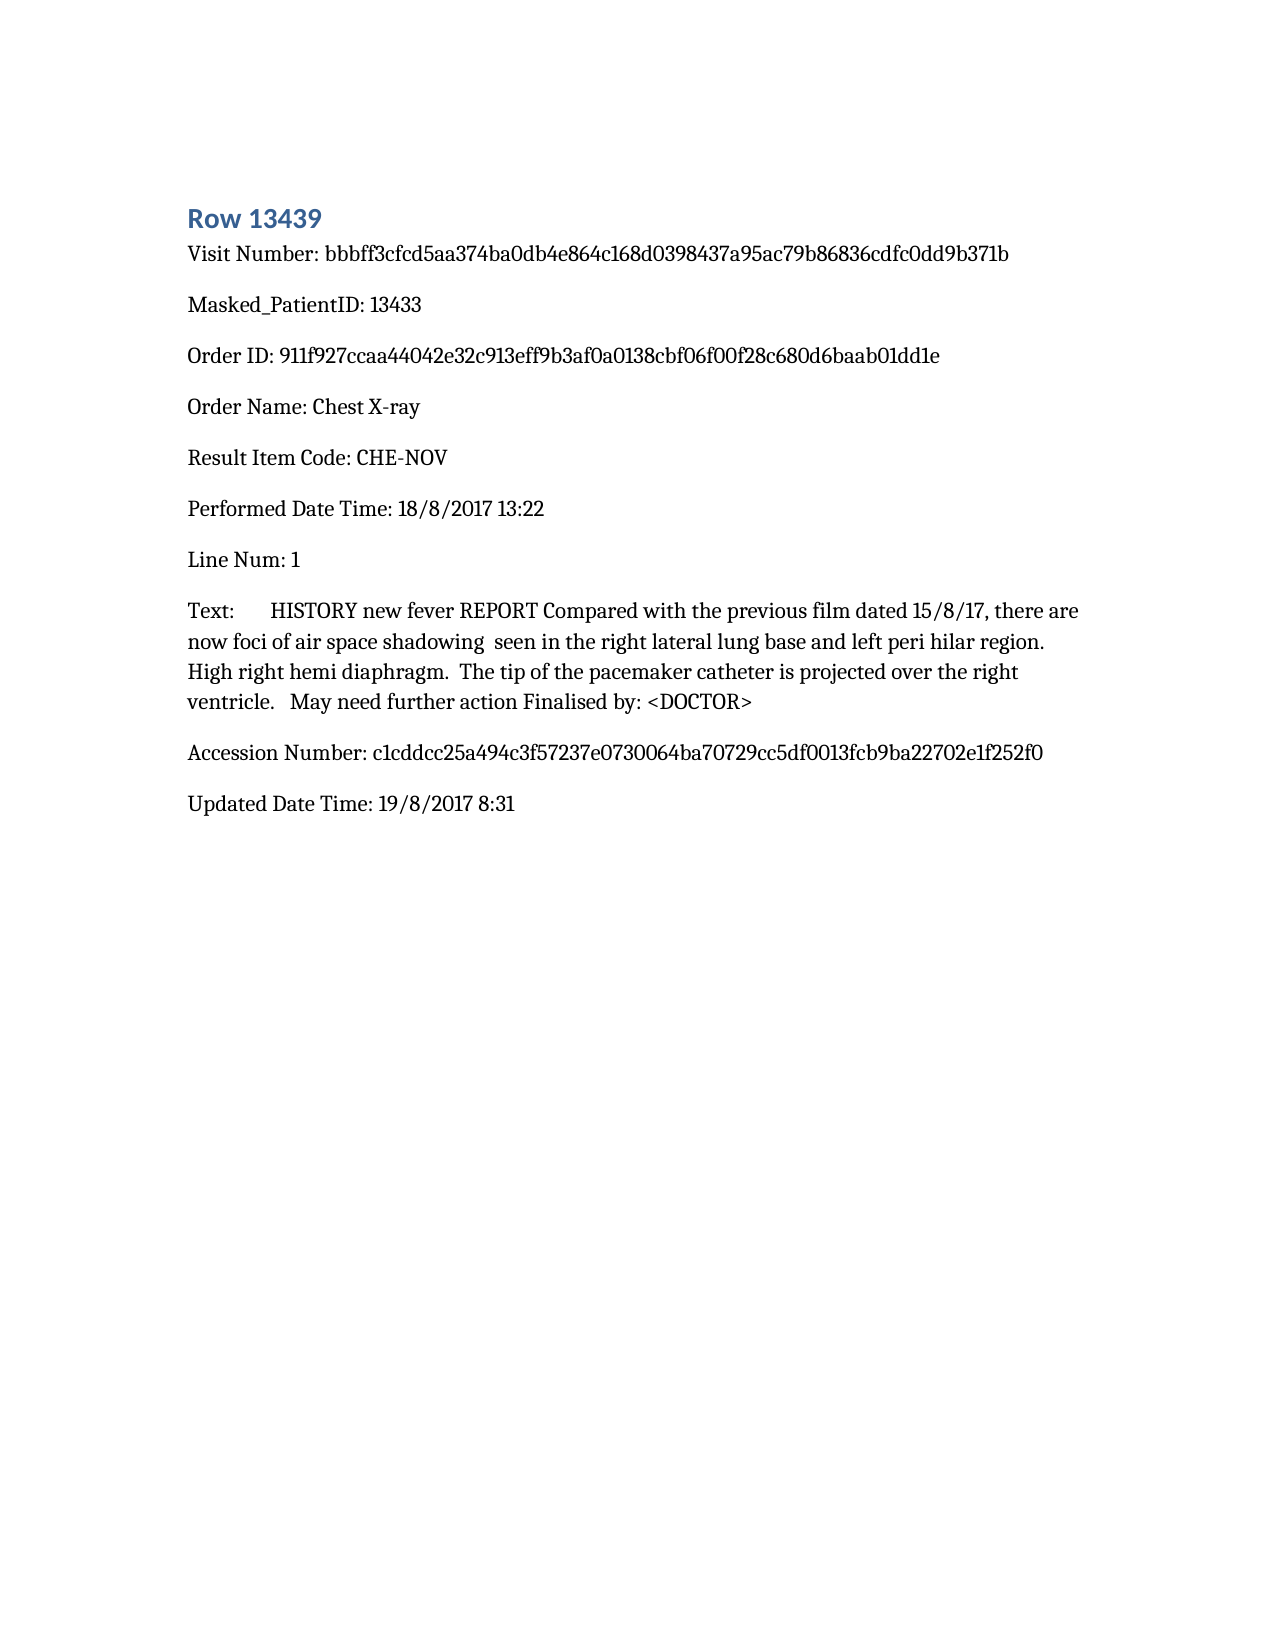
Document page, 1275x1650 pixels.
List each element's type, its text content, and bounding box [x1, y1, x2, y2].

subtitle Row 13439 [187, 200, 1087, 236]
text Result Item Code: CHE-NOV [187, 445, 1087, 471]
text Line Num: 1 [187, 547, 1087, 573]
text Performed Date Time: 18/8/2017 13:22 [187, 496, 1087, 522]
text Visit Number: bbbff3cfcd5aa374ba0db4e864c168d0398437a95ac79b86836cdfc0dd9b371b [187, 241, 1087, 267]
text Order ID: 911f927ccaa44042e32c913eff9b3af0a0138cbf06f00f28c680d6baab01dd1e [187, 343, 1087, 369]
text Order Name: Chest X-ray [187, 394, 1087, 420]
text Text: HISTORY new fever REPORT Compared with the previous film dated 15/8/17, there are now foci of air space shadowing seen in the right lateral lung base and left peri hilar region. High right hemi diaphragm. The tip of the pacemaker catheter is projected over the right ventricle. May need further action Finalised by: <DOCTOR> [187, 598, 1087, 715]
text Updated Date Time: 19/8/2017 8:31 [187, 791, 1087, 817]
text Masked_PatientID: 13433 [187, 292, 1087, 318]
text Accession Number: c1cddcc25a494c3f57237e0730064ba70729cc5df0013fcb9ba22702e1f252f0 [187, 740, 1087, 766]
